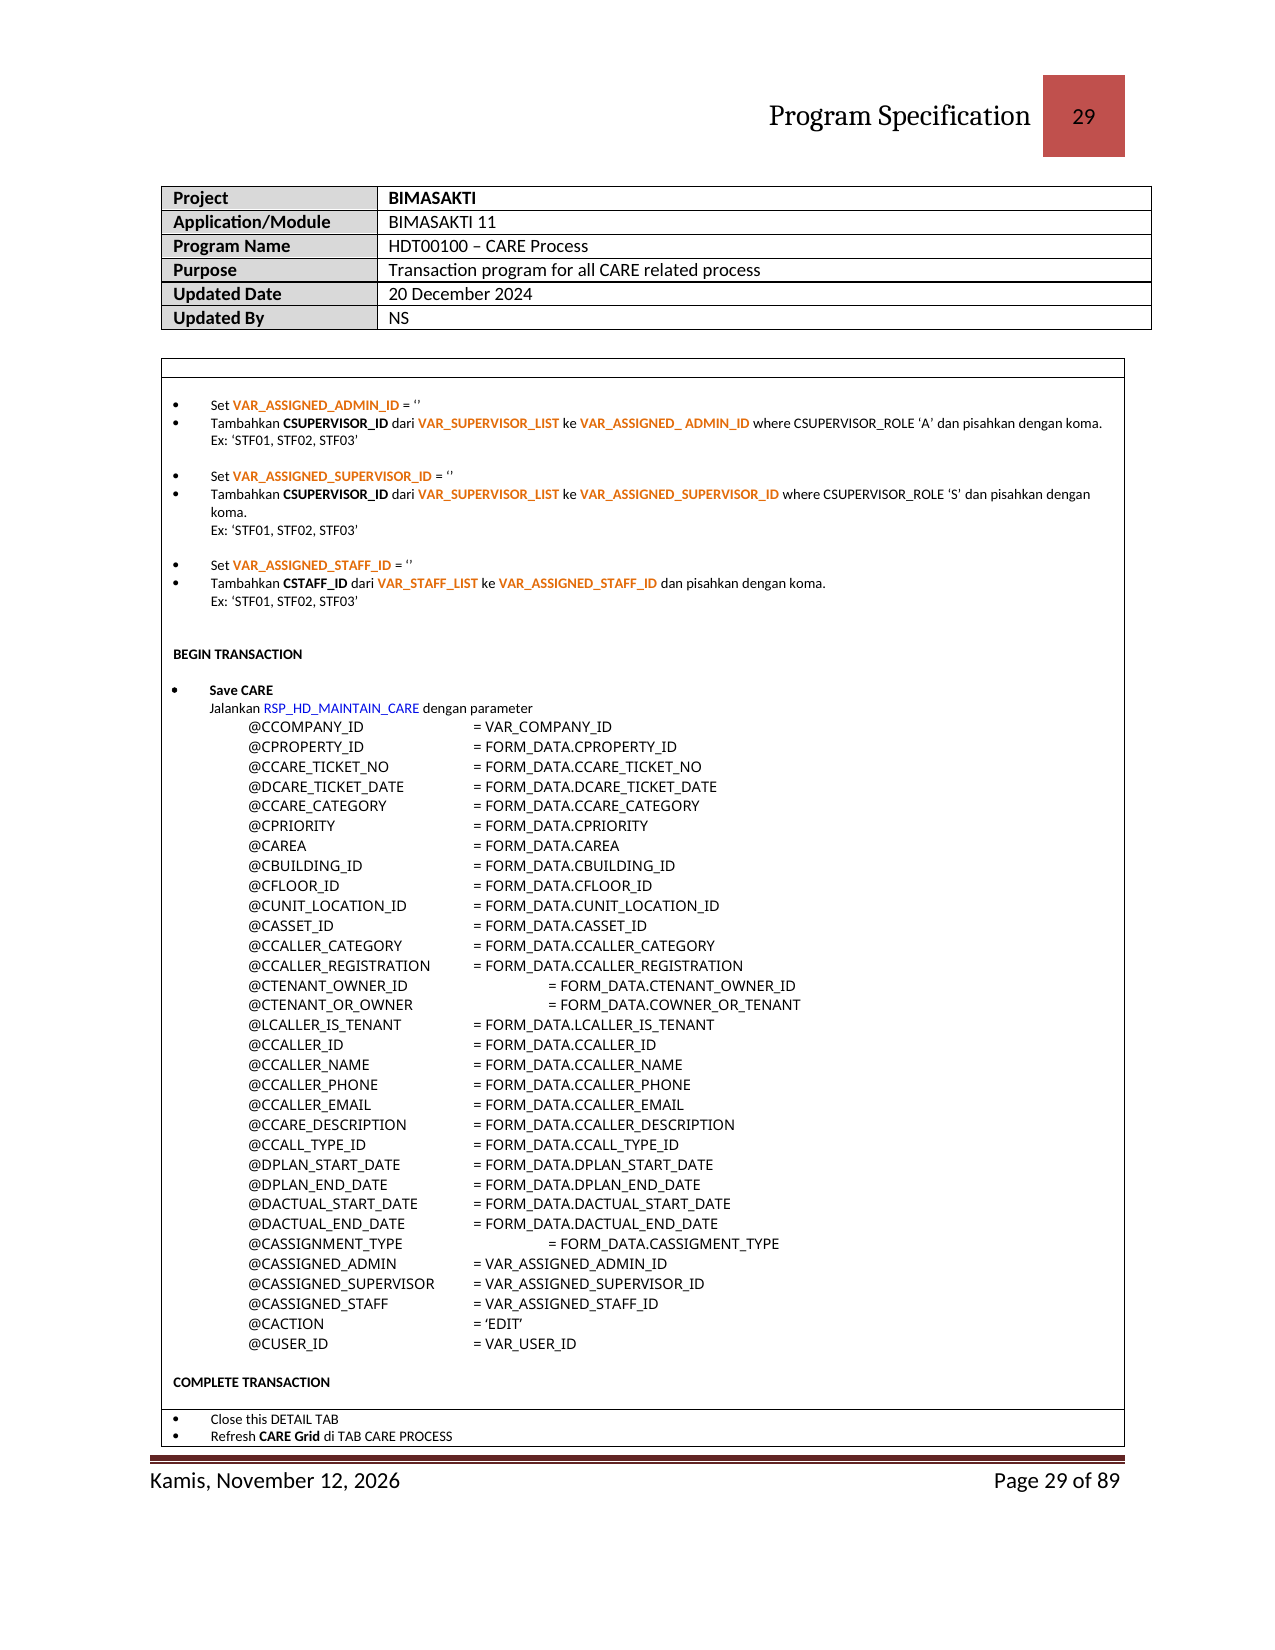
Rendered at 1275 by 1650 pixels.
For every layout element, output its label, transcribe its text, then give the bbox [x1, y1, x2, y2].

table_cell Set VAR_ASSIGNED_ADMIN_ID = ‘’ Tambahkan CSUPERVISOR_ID dari VAR_SUPERVISOR_LIST ke VAR_ASSIGNED_ ADMIN_ID where CSUPERVISOR_ROLE ‘A’ dan pisahkan dengan koma. Ex: ‘STF01, STF02, STF03’ Set VAR_ASSIGNED_SUPERVISOR_ID = ‘’ Tambahkan CSUPERVISOR_ID dari VAR_SUPERVISOR_LIST ke VAR_ASSIGNED_SUPERVISOR_ID where CSUPERVISOR_ROLE ‘S’ dan pisahkan dengan koma. Ex: ‘STF01, STF02, STF03’ Set VAR_ASSIGNED_STAFF_ID = ‘’ Tambahkan CSTAFF_ID dari VAR_STAFF_LIST ke VAR_ASSIGNED_STAFF_ID dan pisahkan dengan koma. Ex: ‘STF01, STF02, STF03’ BEGIN TRANSACTION Save CARE Jalankan RSP_HD_MAINTAIN_CARE dengan parameter @CCOMPANY_ID = VAR_COMPANY_ID @CPROPERTY_ID = FORM_DATA.CPROPERTY_ID @CCARE_TICKET_NO = FORM_DATA.CCARE_TICKET_NO @DCARE_TICKET_DATE = FORM_DATA.DCARE_TICKET_DATE @CCARE_CATEGORY = FORM_DATA.CCARE_CATEGORY @CPRIORITY = FORM_DATA.CPRIORITY @CAREA = FORM_DATA.CAREA @CBUILDING_ID = FORM_DATA.CBUILDING_ID @CFLOOR_ID = FORM_DATA.CFLOOR_ID @CUNIT_LOCATION_ID = FORM_DATA.CUNIT_LOCATION_ID @CASSET_ID = FORM_DATA.CASSET_ID @CCALLER_CATEGORY = FORM_DATA.CCALLER_CATEGORY @CCALLER_REGISTRATION = FORM_DATA.CCALLER_REGISTRATION @CTENANT_OWNER_ID = FORM_DATA.CTENANT_OWNER_ID @CTENANT_OR_OWNER = FORM_DATA.COWNER_OR_TENANT @LCALLER_IS_TENANT = FORM_DATA.LCALLER_IS_TENANT @CCALLER_ID = FORM_DATA.CCALLER_ID @CCALLER_NAME = FORM_DATA.CCALLER_NAME @CCALLER_PHONE = FORM_DATA.CCALLER_PHONE @CCALLER_EMAIL = FORM_DATA.CCALLER_EMAIL @CCARE_DESCRIPTION = FORM_DATA.CCALLER_DESCRIPTION @CCALL_TYPE_ID = FORM_DATA.CCALL_TYPE_ID @DPLAN_START_DATE = FORM_DATA.DPLAN_START_DATE @DPLAN_END_DATE = FORM_DATA.DPLAN_END_DATE @DACTUAL_START_DATE = FORM_DATA.DACTUAL_START_DATE @DACTUAL_END_DATE = FORM_DATA.DACTUAL_END_DATE @CASSIGNMENT_TYPE = FORM_DATA.CASSIGMENT_TYPE @CASSIGNED_ADMIN = VAR_ASSIGNED_ADMIN_ID @CASSIGNED_SUPERVISOR = VAR_ASSIGNED_SUPERVISOR_ID @CASSIGNED_STAFF = VAR_ASSIGNED_STAFF_ID @CACTION = ‘EDIT’ @CUSER_ID = VAR_USER_ID COMPLETE TRANSACTION [162, 378, 1124, 1409]
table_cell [162, 1410, 1124, 1446]
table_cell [162, 359, 1124, 377]
